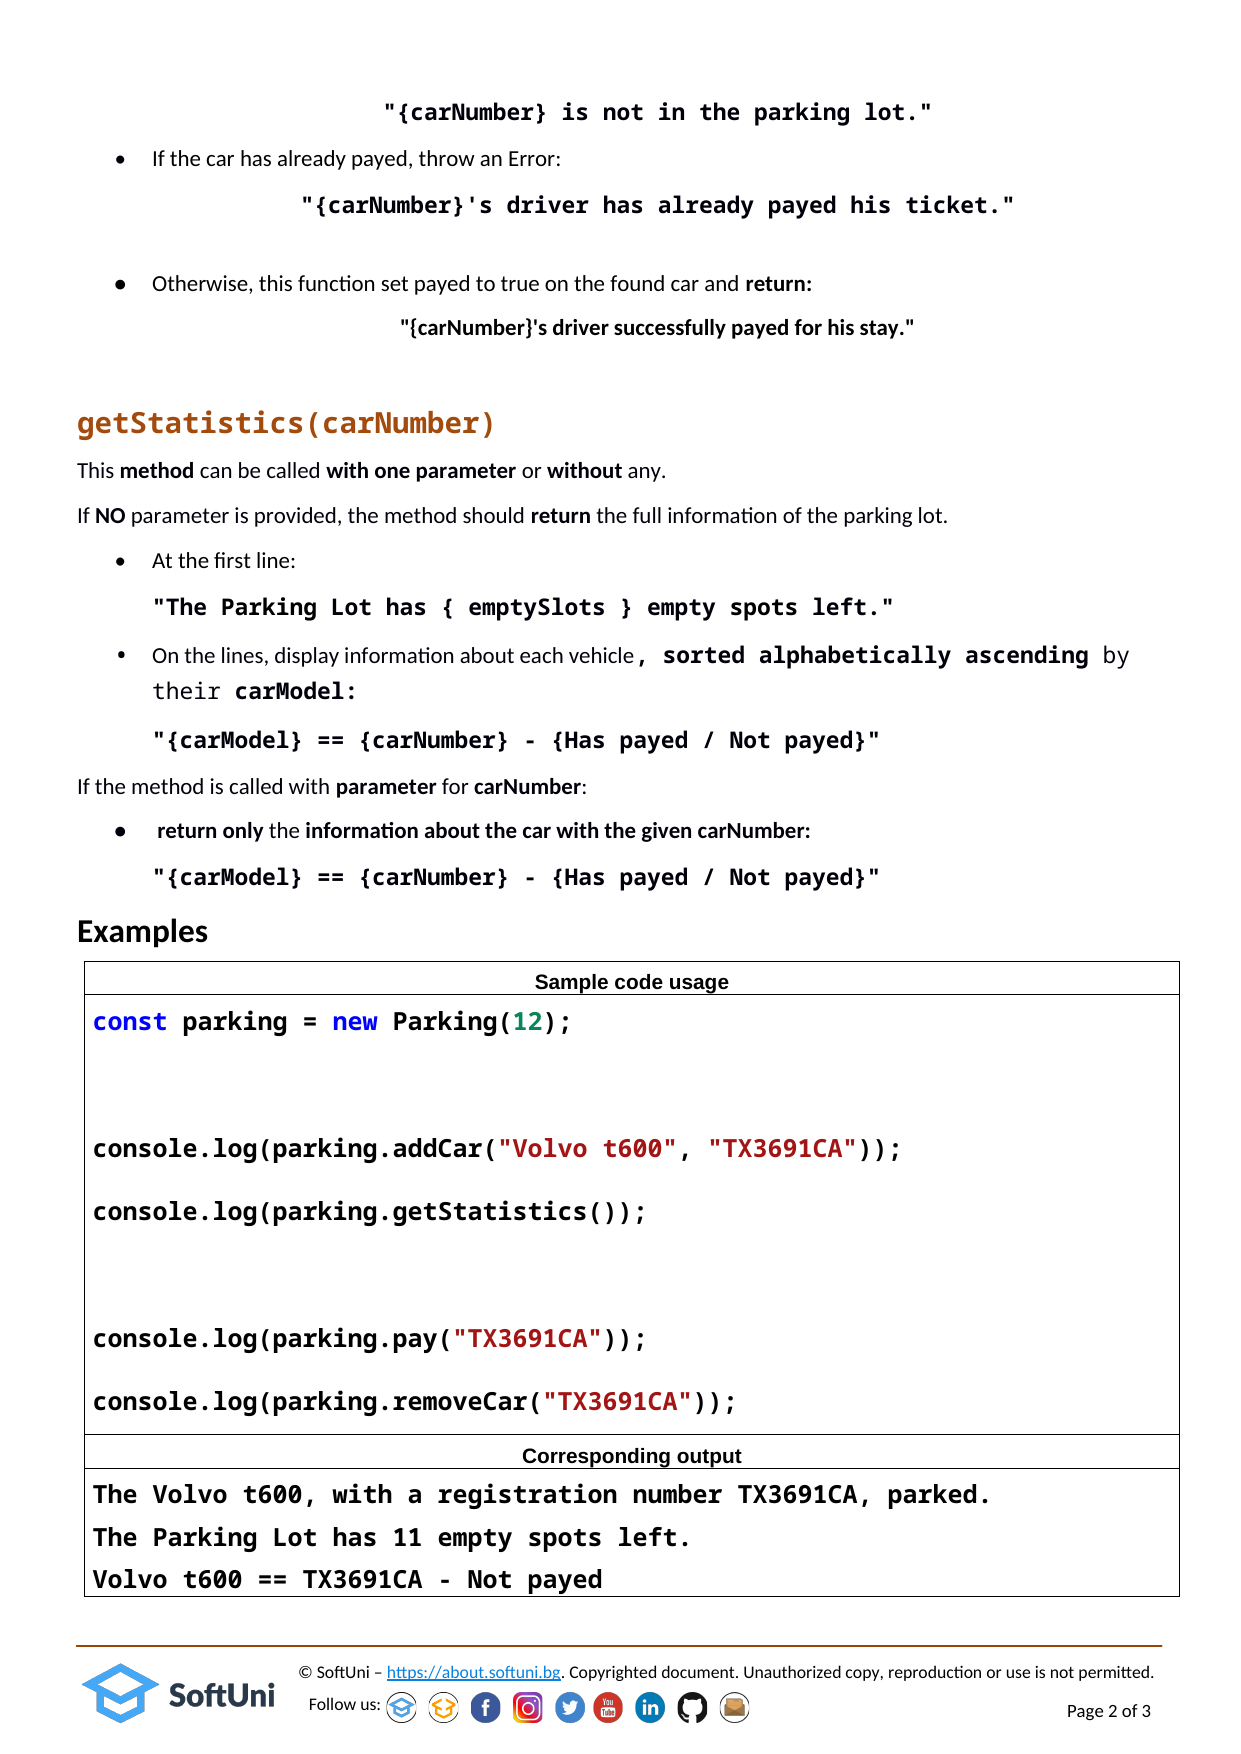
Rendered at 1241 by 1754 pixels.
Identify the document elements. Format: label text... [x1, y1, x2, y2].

picture [677, 1692, 708, 1723]
list At the first line: [114, 546, 1163, 574]
picture [513, 1692, 543, 1723]
picture [471, 1692, 501, 1723]
list Otherwise, this function set payed to true on the found car and return: [114, 269, 1163, 297]
text getStatistics(carNumber) [77, 403, 1163, 442]
text If the method is called with parameter for carNumber: [77, 772, 1163, 800]
picture [656, 1714, 665, 1723]
text "{carModel} == {carNumber} - {Has payed / Not payed}" [152, 861, 1163, 893]
table_cell const parking = new Parking(12); console.log(parking.addCar("Volvo t600", "TX3691CA")); console.log(parking.getStatistics()); console.log(parking.pay("TX3691CA")); console.log(parking.removeCar("TX3691CA")); [85, 995, 1179, 1434]
picture [635, 1692, 644, 1701]
list If the car has already payed, throw an Error: [114, 144, 1163, 172]
picture [386, 1692, 417, 1723]
text "The Parking Lot has { emptySlots } empty spots left." [77, 591, 1163, 622]
text If NO parameter is provided, the method should return the full information of the parking lot. [77, 501, 1163, 529]
picture [428, 1692, 459, 1723]
picture [555, 1692, 585, 1723]
table_cell Corresponding output [85, 1435, 1179, 1468]
list return only the information about the car with the given carNumber: [114, 817, 1163, 845]
picture [635, 1714, 644, 1723]
text Examples [77, 910, 1163, 951]
text This method can be called with one parameter or without any. [77, 457, 1163, 485]
picture [719, 1692, 750, 1723]
picture [75, 1658, 281, 1729]
picture [656, 1692, 665, 1701]
table_header Sample code usage [85, 962, 1179, 994]
text "{carNumber} is not in the parking lot." [152, 95, 1163, 127]
list On the lines, display information about each vehicle, sorted alphabetically ascending by their carModel: [114, 639, 1163, 706]
picture [649, 1705, 658, 1714]
picture [593, 1692, 623, 1723]
text "{carNumber}'s driver has already payed his ticket." [152, 188, 1163, 252]
text "{carNumber}'s driver successfully payed for his stay." [152, 313, 1163, 341]
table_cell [85, 1469, 1179, 1596]
text "{carModel} == {carNumber} - {Has payed / Not payed}" [152, 723, 1163, 755]
